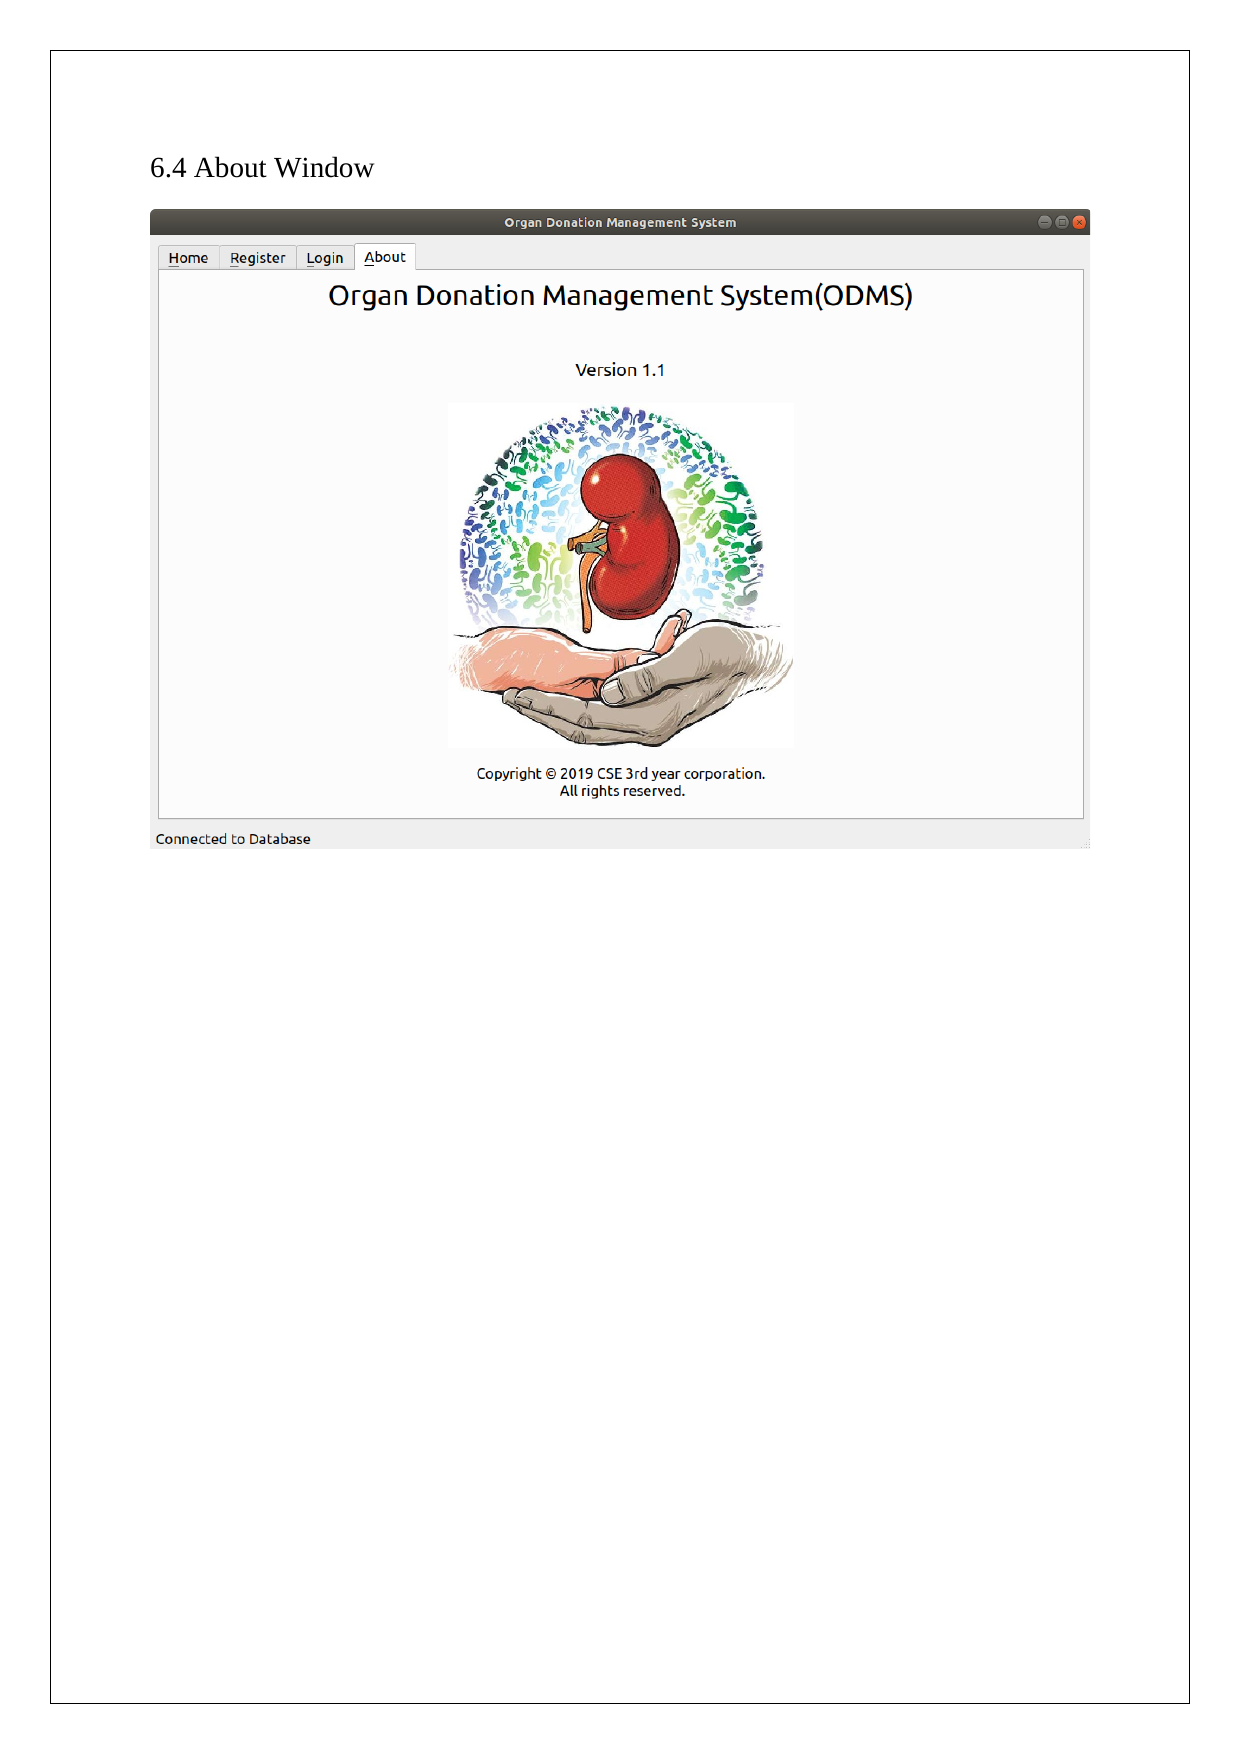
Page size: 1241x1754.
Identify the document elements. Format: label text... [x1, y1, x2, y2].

picture [150, 209, 1091, 849]
text 6.4 About Window [150, 150, 1090, 183]
